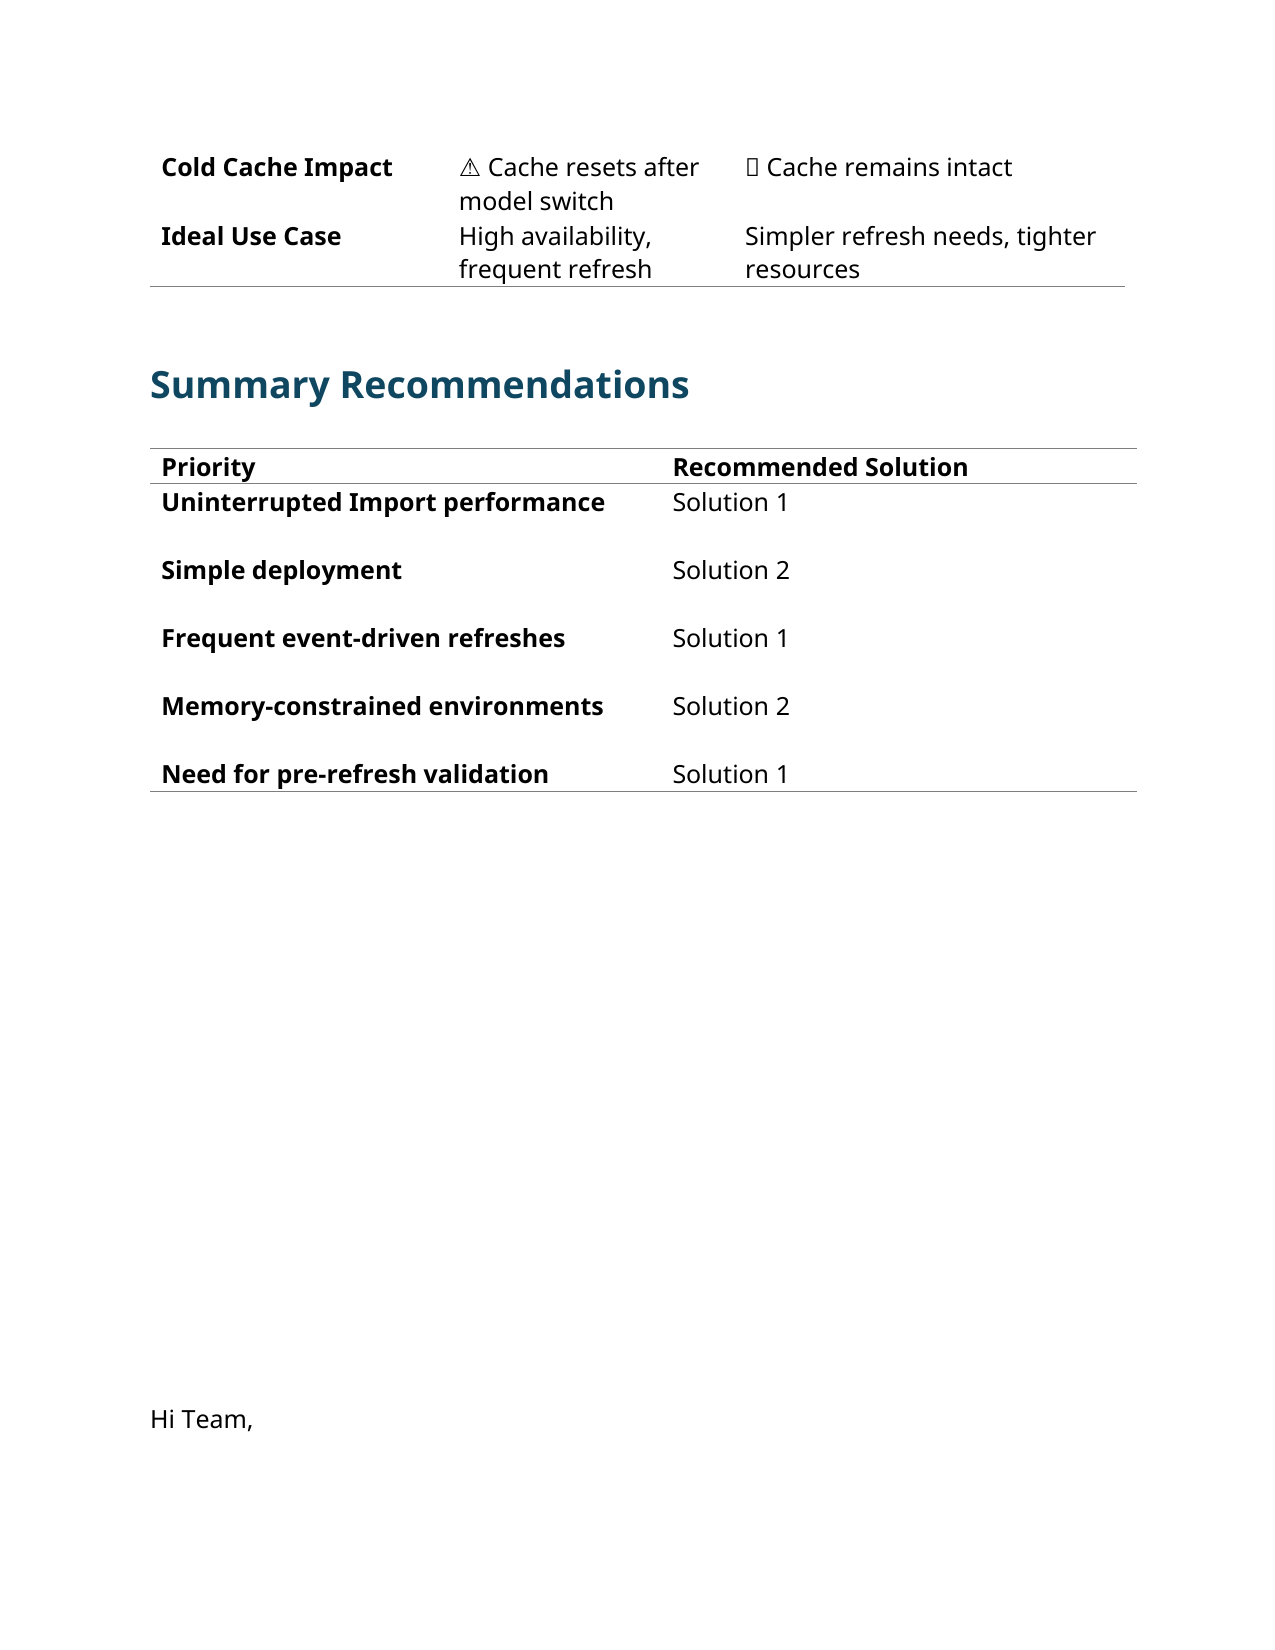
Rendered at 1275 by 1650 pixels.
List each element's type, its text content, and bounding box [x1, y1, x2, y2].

table_cell Simpler refresh needs, tighter resources [734, 218, 1125, 286]
text Hi Team, [150, 1401, 1125, 1435]
subtitle Summary Recommendations [150, 358, 1125, 409]
table_header Priority [150, 449, 661, 483]
table_cell Solution 1 [661, 484, 1137, 552]
table_cell Solution 1 [661, 757, 1137, 791]
table_cell Memory-constrained environments [150, 689, 661, 757]
table_cell Simple deployment [150, 553, 661, 621]
table_cell Solution 2 [661, 553, 1137, 621]
table_cell Uninterrupted Import performance [150, 484, 661, 552]
table_cell Frequent event-driven refreshes [150, 621, 661, 689]
table_cell Solution 1 [661, 621, 1137, 689]
table_cell ⚠️ Cache resets after model switch [448, 150, 734, 218]
table_cell Cold Cache Impact [150, 150, 447, 218]
table_cell Ideal Use Case [150, 218, 447, 286]
table_cell High availability, frequent refresh [448, 218, 734, 286]
table_cell Need for pre-refresh validation [150, 757, 661, 791]
table_header Recommended Solution [661, 449, 1137, 483]
table_cell Solution 2 [661, 689, 1137, 757]
table_cell ✅ Cache remains intact [734, 150, 1125, 218]
